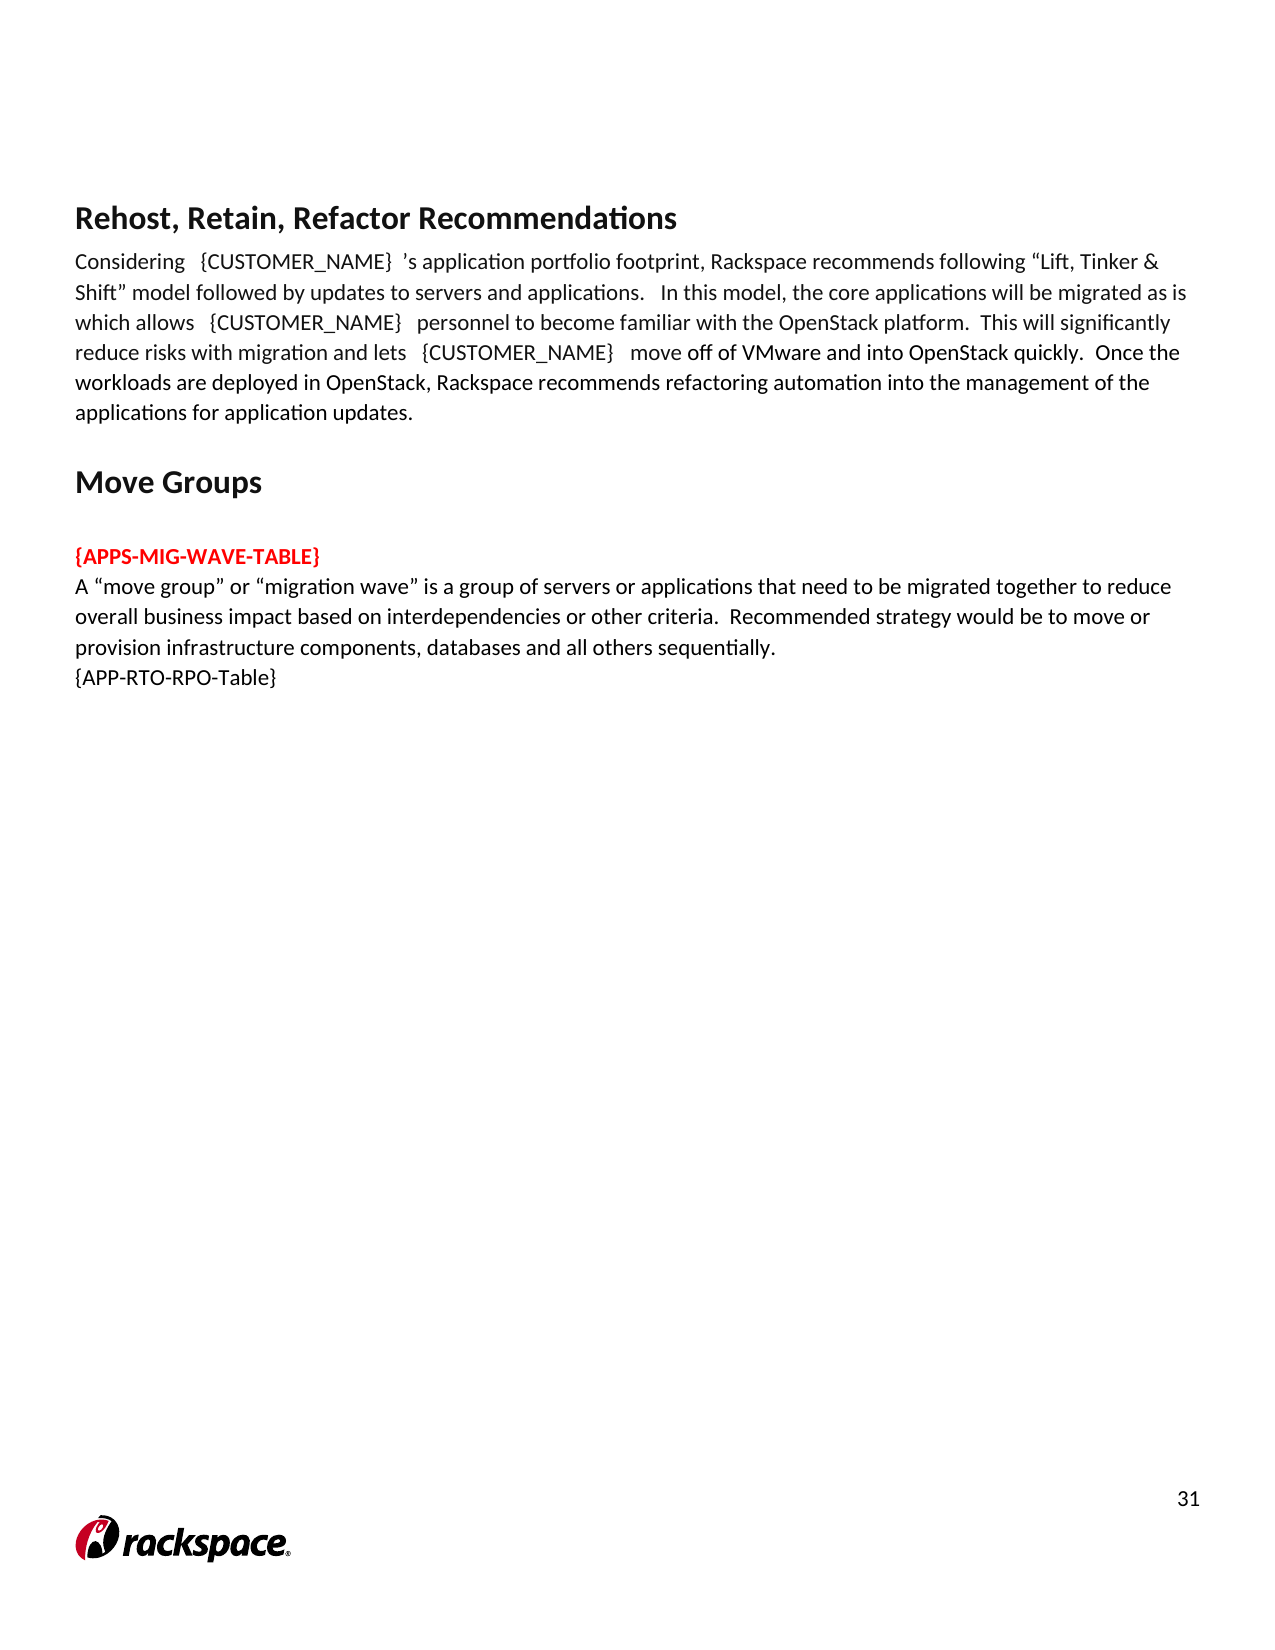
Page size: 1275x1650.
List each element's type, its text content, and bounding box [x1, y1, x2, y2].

text {APPS-MIG-WAVE-TABLE} [75, 542, 1200, 570]
text A “move group” or “migration wave” is a group of servers or applications that need to be migrated together to reduce overall business impact based on interdependencies or other criteria. Recommended strategy would be to move or provision infrastructure components, databases and all others sequentially. [75, 572, 1200, 661]
subtitle Move Groups [75, 462, 1200, 502]
subtitle Rehost, Retain, Refactor Recommendations [75, 197, 1200, 238]
text Considering {CUSTOMER_NAME} ’s application portfolio footprint, Rackspace recommends following “Lift, Tinker & Shift” model followed by updates to servers and applications. In this model, the core applications will be migrated as is which allows {CUSTOMER_NAME} personnel to become familiar with the OpenStack platform. This will significantly reduce risks with migration and lets {CUSTOMER_NAME} move off of VMware and into OpenStack quickly. Once the workloads are deployed in OpenStack, Rackspace recommends refactoring automation into the management of the applications for application updates. [75, 247, 1200, 426]
text {APP-RTO-RPO-Table} [75, 663, 1200, 691]
